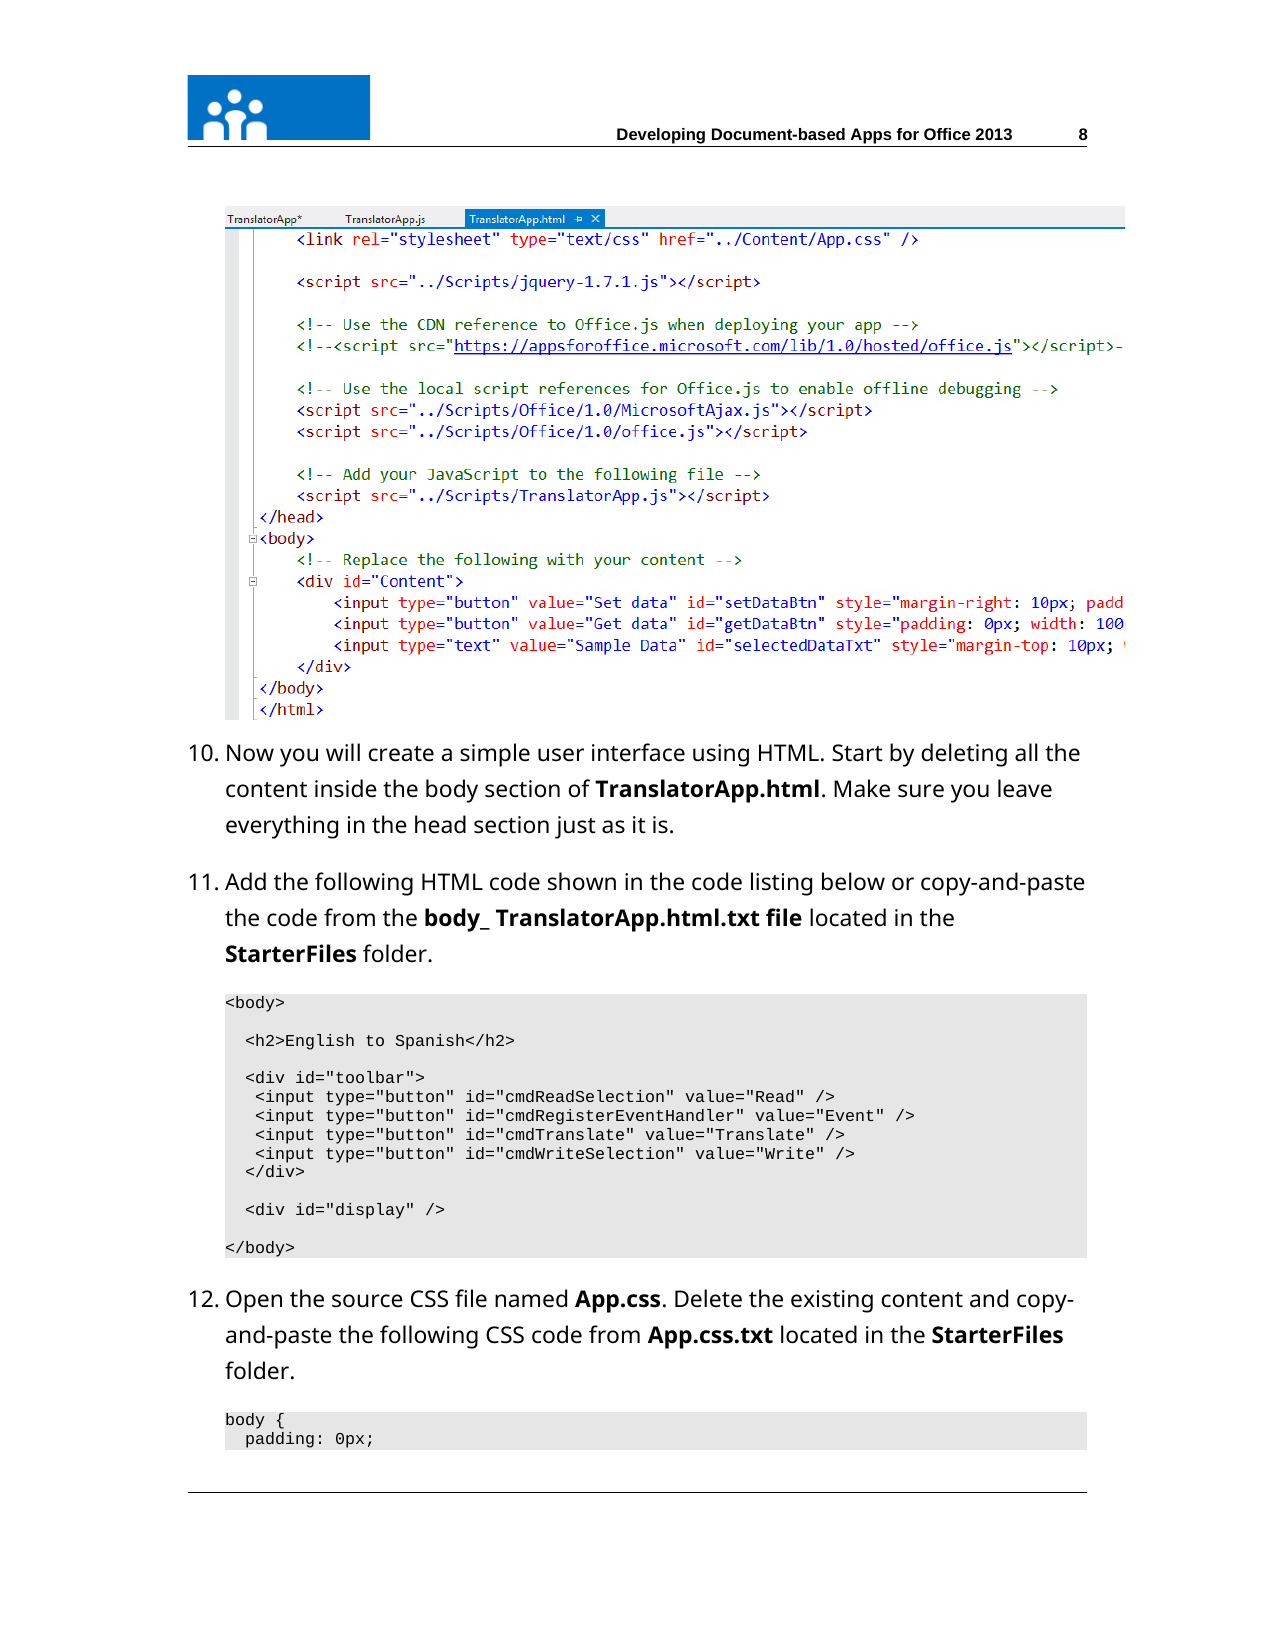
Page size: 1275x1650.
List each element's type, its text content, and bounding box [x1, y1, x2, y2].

text <body> [225, 994, 1087, 1013]
text <input type="button" id="cmdReadSelection" value="Read" /> [225, 1089, 1087, 1107]
text body { [225, 1412, 1087, 1431]
text padding: 0px; [225, 1431, 1087, 1450]
text <input type="button" id="cmdRegisterEventHandler" value="Event" /> [225, 1107, 1087, 1126]
text <input type="button" id="cmdTranslate" value="Translate" /> [225, 1126, 1087, 1145]
text </body> [225, 1221, 1087, 1258]
picture [187, 75, 371, 140]
list Open the source CSS file named App.css. Delete the existing content and copy-and-paste the following CSS code from App.css.txt located in the StarterFiles folder. [187, 1283, 1087, 1386]
text </div> [225, 1164, 1087, 1183]
list Now you will create a simple user interface using HTML. Start by deleting all the content inside the body section of TranslatorApp.html. Make sure you leave everything in the head section just as it is. [187, 737, 1087, 840]
text <h2>English to Spanish</h2> [225, 1032, 1087, 1051]
list Add the following HTML code shown in the code listing below or copy-and-paste the code from the body_ TranslatorApp.html.txt file located in the StarterFiles folder. [187, 866, 1087, 969]
text <div id="display" /> [225, 1202, 1087, 1221]
text <div id="toolbar"> [225, 1070, 1087, 1089]
text <input type="button" id="cmdWriteSelection" value="Write" /> [225, 1145, 1087, 1164]
